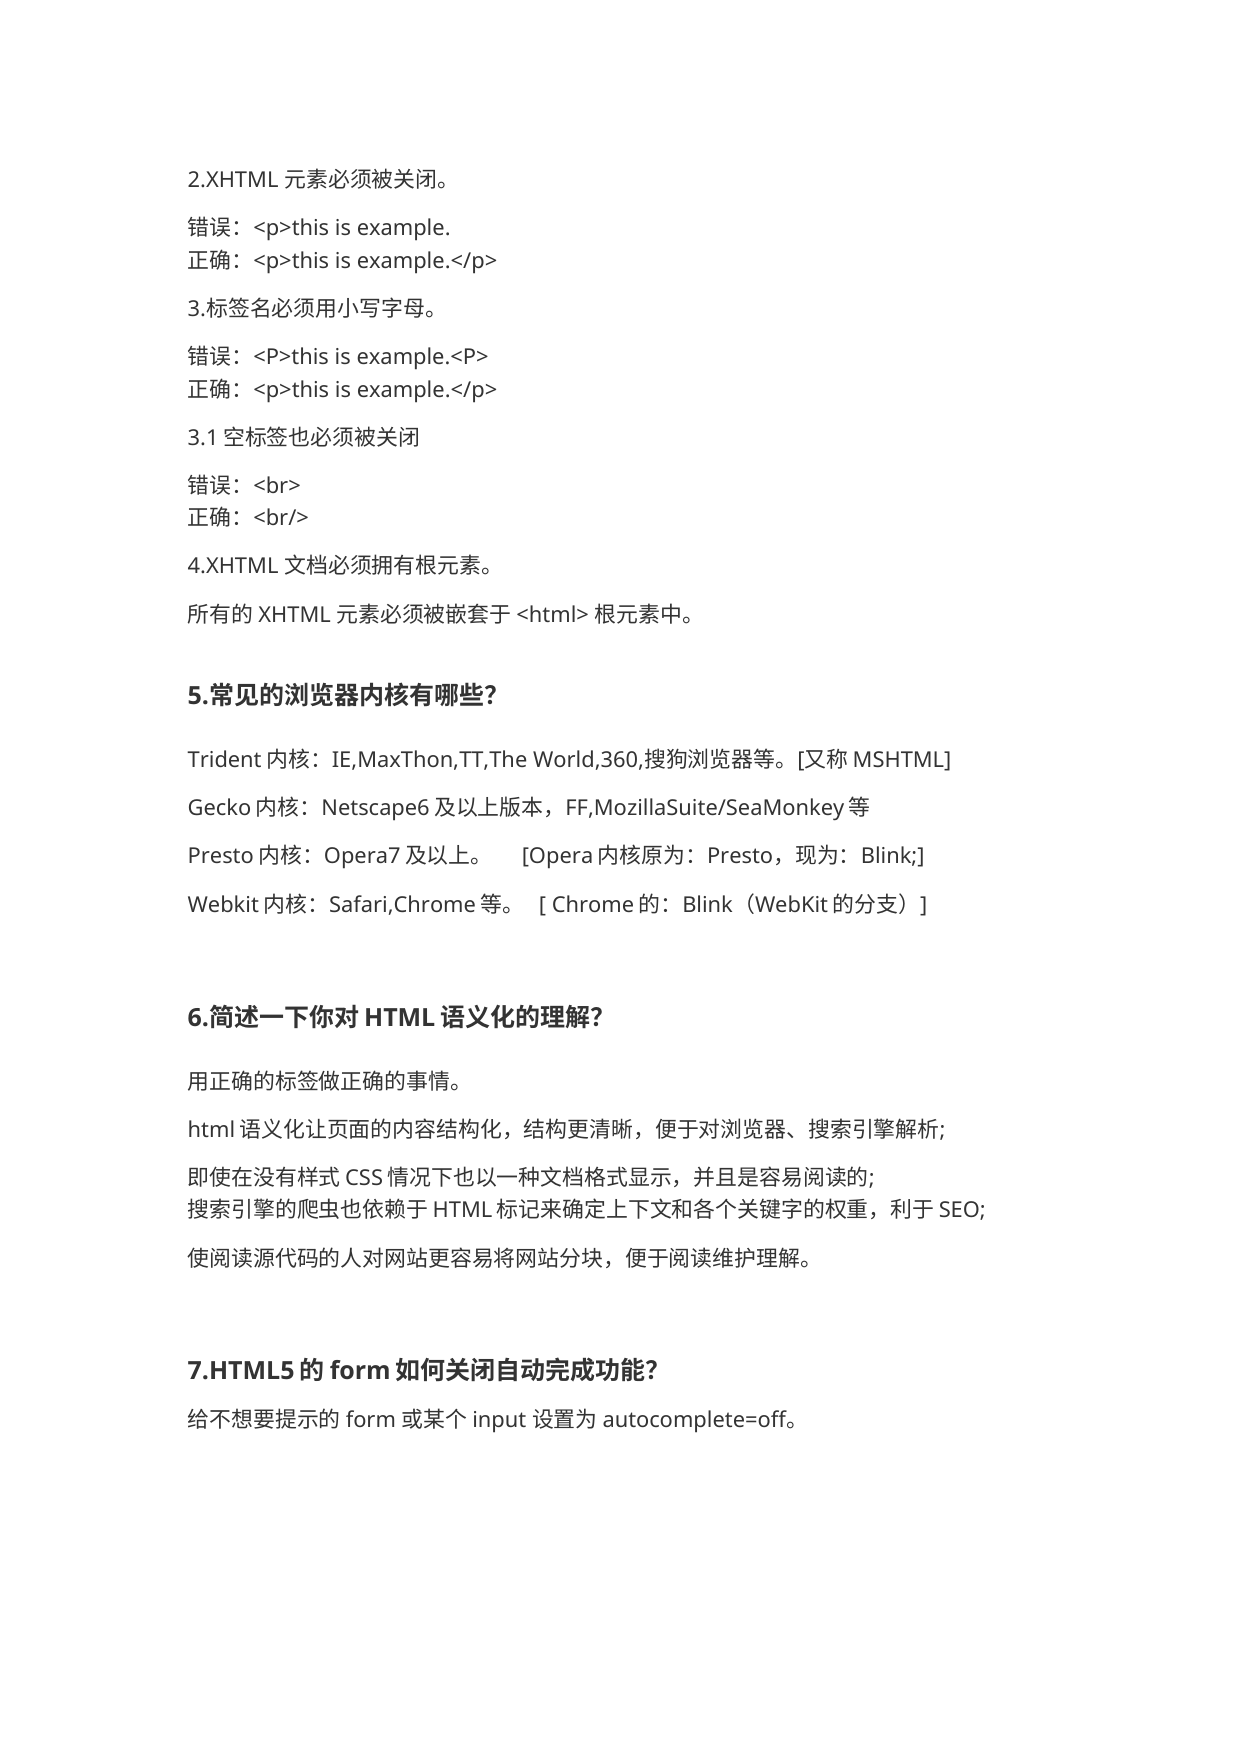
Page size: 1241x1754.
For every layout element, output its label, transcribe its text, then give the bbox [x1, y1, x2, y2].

text Webkit内核：Safari,Chrome等。 [ Chrome的：Blink（WebKit的分支）] [187, 886, 1053, 919]
text 5.常见的浏览器内核有哪些？ [187, 661, 1053, 726]
text 搜索引擎的爬虫也依赖于HTML标记来确定上下文和各个关键字的权重，利于SEO; [187, 1192, 1053, 1224]
text html语义化让页面的内容结构化，结构更清晰，便于对浏览器、搜索引擎解析; [187, 1111, 1053, 1144]
text 错误：<br> [187, 468, 1053, 500]
text 错误：<p>this is example. [187, 210, 1053, 243]
text Gecko内核：Netscape6及以上版本，FF,MozillaSuite/SeaMonkey等 [187, 790, 1053, 823]
text 2.XHTML 元素必须被关闭。 [187, 162, 1053, 194]
text 所有的 XHTML 元素必须被嵌套于 <html> 根元素中。 [187, 596, 1053, 629]
text 用正确的标签做正确的事情。 [187, 1063, 1053, 1096]
text 正确：<br/> [187, 500, 1053, 533]
text 6.简述一下你对HTML语义化的理解？ [187, 983, 1053, 1048]
text 4.XHTML 文档必须拥有根元素。 [187, 548, 1053, 581]
text 给不想要提示的 form 或某个 input 设置为 autocomplete=off。 [187, 1401, 1053, 1434]
text Trident内核：IE,MaxThon,TT,The World,360,搜狗浏览器等。[又称MSHTML] [187, 742, 1053, 774]
text 即使在没有样式CSS情况下也以一种文档格式显示，并且是容易阅读的; [187, 1159, 1053, 1192]
text 正确：<p>this is example.</p> [187, 371, 1053, 404]
text 错误：<P>this is example.<P> [187, 339, 1053, 371]
text 3.标签名必须用小写字母。 [187, 291, 1053, 323]
text 使阅读源代码的人对网站更容易将网站分块，便于阅读维护理解。 [187, 1240, 1053, 1273]
text 3.1空标签也必须被关闭 [187, 419, 1053, 452]
text 7.HTML5的form如何关闭自动完成功能？ [187, 1336, 1053, 1401]
text Presto内核：Opera7及以上。 [Opera内核原为：Presto，现为：Blink;] [187, 838, 1053, 871]
text 正确：<p>this is example.</p> [187, 243, 1053, 275]
